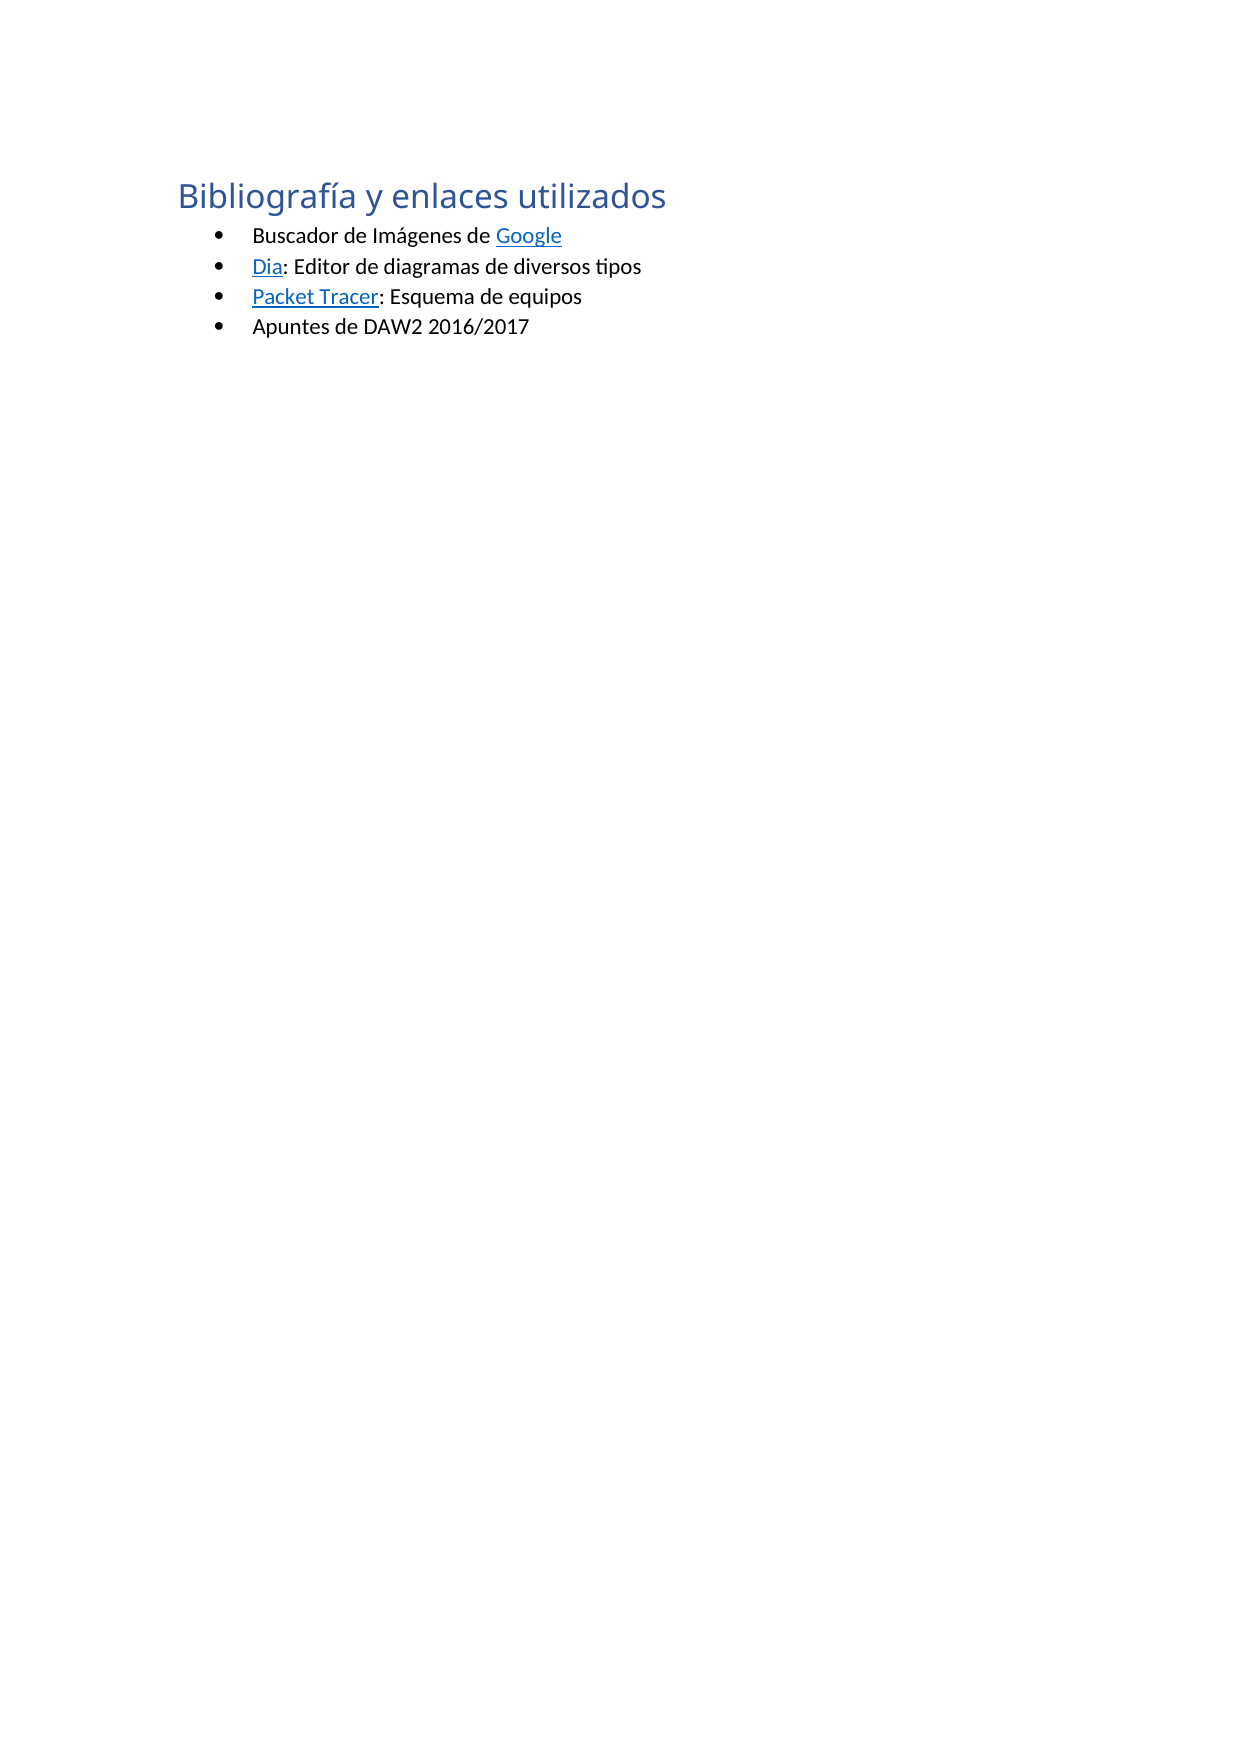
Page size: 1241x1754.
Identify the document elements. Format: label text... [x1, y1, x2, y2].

list Packet Tracer: Esquema de equipos [215, 282, 1063, 310]
list Apuntes de DAW2 2016/2017 [215, 312, 1063, 340]
list Buscador de Imágenes de Google [215, 222, 1063, 249]
subtitle Bibliografía y enlaces utilizados [177, 173, 1063, 218]
list Dia: Editor de diagramas de diversos tipos [215, 252, 1063, 280]
